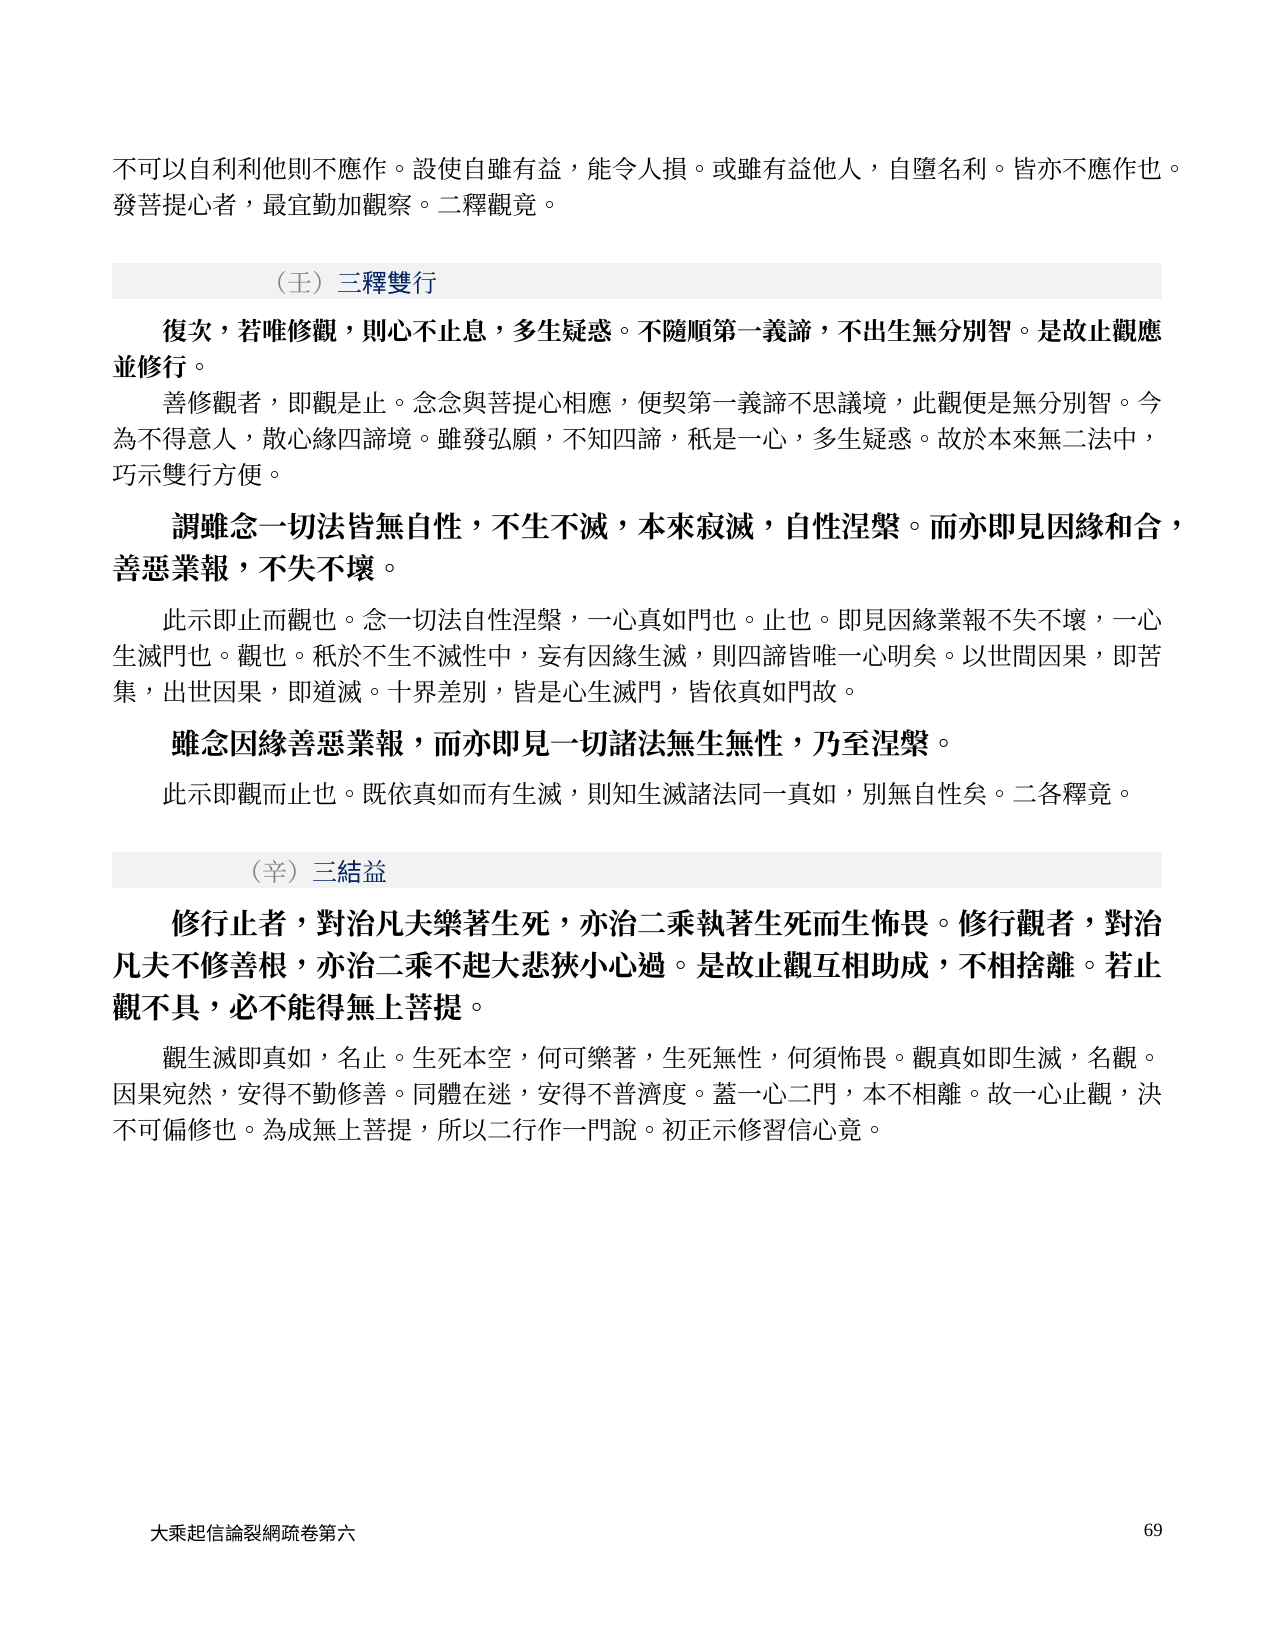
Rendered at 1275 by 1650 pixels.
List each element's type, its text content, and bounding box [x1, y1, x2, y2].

text 謂雖念一切法皆無自性，不生不滅，本來寂滅，自性涅槃。而亦即見因緣和合，善惡業報，不失不壞。 [112, 504, 1162, 588]
text （辛）三結益 [112, 852, 1162, 888]
text 善修觀者，即觀是止。念念與菩提心相應，便契第一義諦不思議境，此觀便是無分別智。今為不得意人，散心緣四諦境。雖發弘願，不知四諦，秖是一心，多生疑惑。故於本來無二法中，巧示雙行方便。 [112, 384, 1162, 492]
text 復次，若唯修觀，則心不止息，多生疑惑。不隨順第一義諦，不出生無分別智。是故止觀應並修行。 [112, 312, 1162, 384]
text 雖念因緣善惡業報，而亦即見一切諸法無生無性，乃至涅槃。 [112, 721, 1162, 762]
text （壬）三釋雙行 [112, 263, 1162, 299]
text 此示即止而觀也。念一切法自性涅槃，一心真如門也。止也。即見因緣業報不失不壞，一心生滅門也。觀也。秖於不生不滅性中，妄有因緣生滅，則四諦皆唯一心明矣。以世間因果，即苦集，出世因果，即道滅。十界差別，皆是心生滅門，皆依真如門故。 [112, 600, 1162, 708]
text 觀生滅即真如，名止。生死本空，何可樂著，生死無性，何須怖畏。觀真如即生滅，名觀。因果宛然，安得不勤修善。同體在迷，安得不普濟度。蓋一心二門，本不相離。故一心止觀，決不可偏修也。為成無上菩提，所以二行作一門說。初正示修習信心竟。 [112, 1039, 1162, 1147]
text 此示即觀而止也。既依真如而有生滅，則知生滅諸法同一真如，別無自性矣。二各釋竟。 [112, 775, 1162, 811]
text 修行止者，對治凡夫樂著生死，亦治二乘執著生死而生怖畏。修行觀者，對治凡夫不修善根，亦治二乘不起大悲狹小心過。是故止觀互相助成，不相捨離。若止觀不具，必不能得無上菩提。 [112, 901, 1162, 1027]
